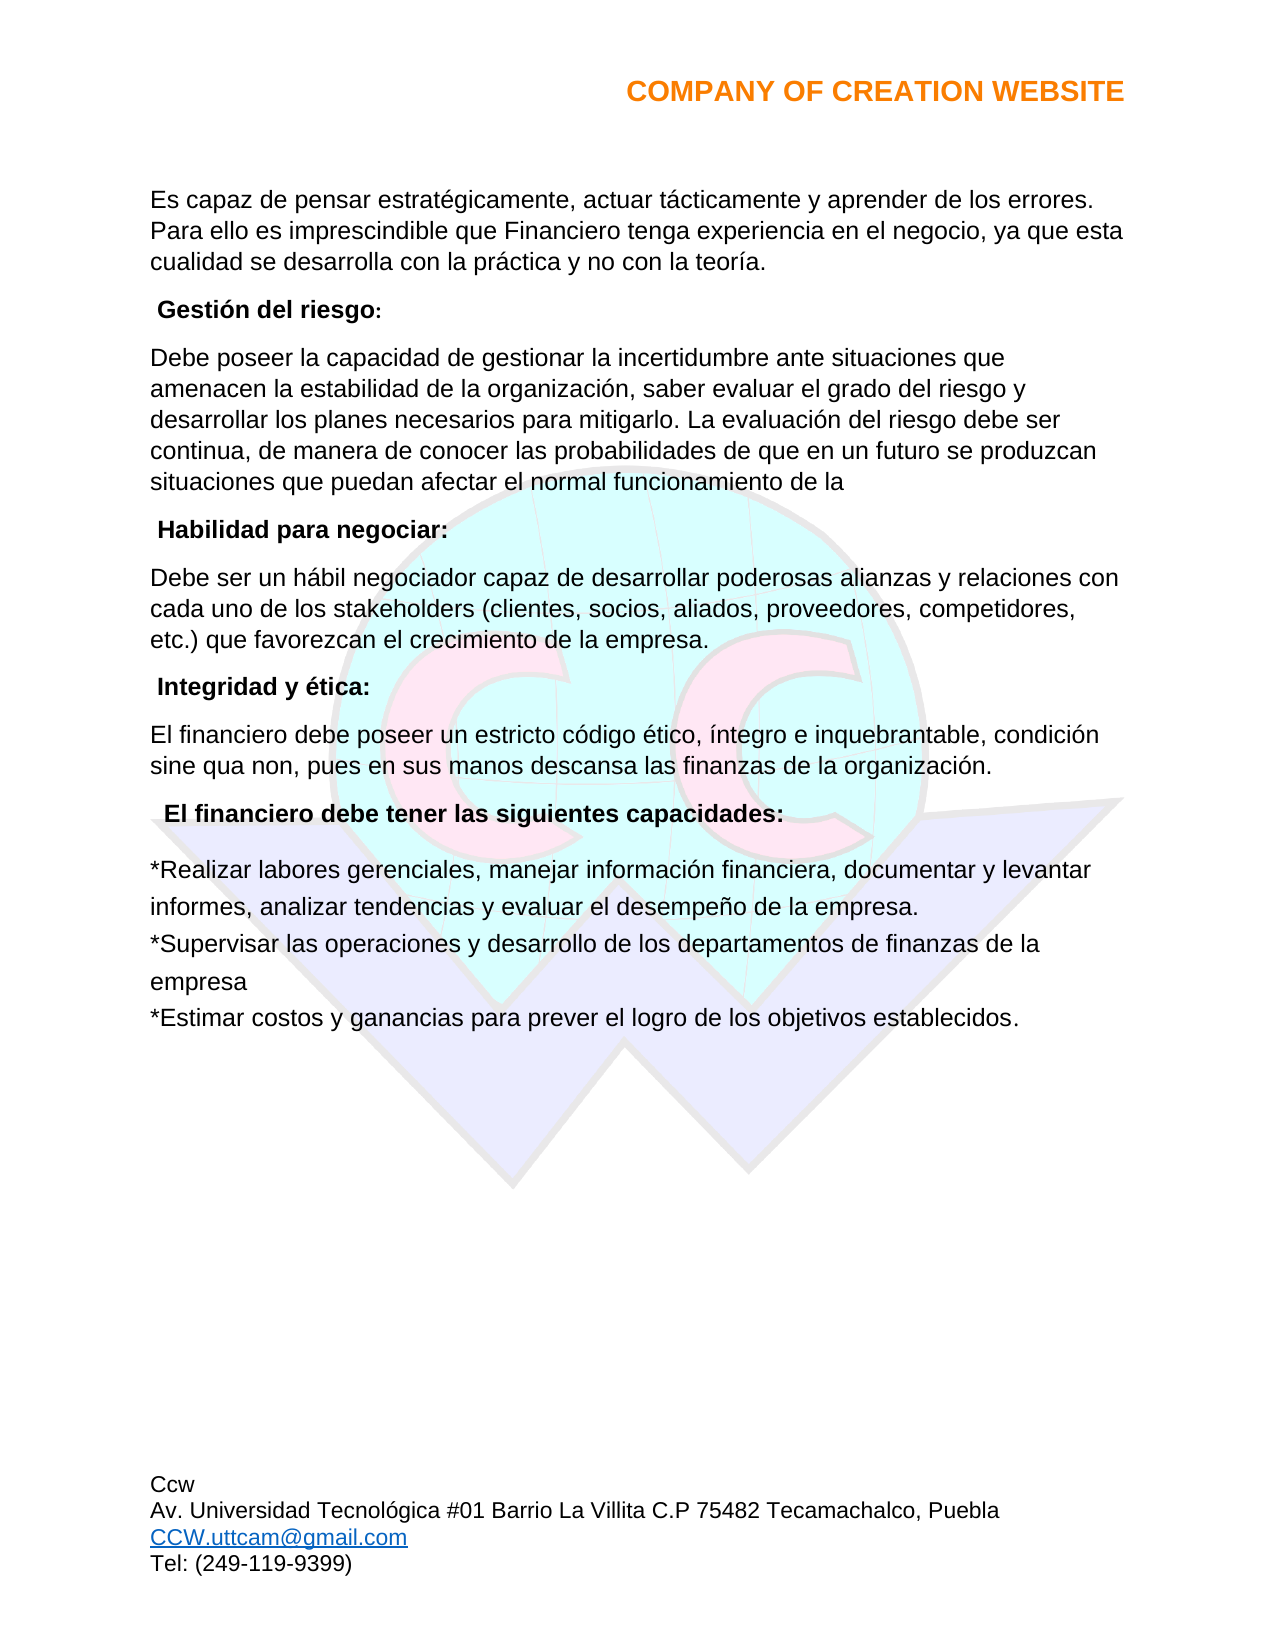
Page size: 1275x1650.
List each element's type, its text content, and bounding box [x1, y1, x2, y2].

text El financiero debe poseer un estricto código ético, íntegro e inquebrantable, condición sine qua non, pues en sus manos descansa las finanzas de la organización. [150, 720, 1125, 780]
text Debe poseer la capacidad de gestionar la incertidumbre ante situaciones que amenacen la estabilidad de la organización, saber evaluar el grado del riesgo y desarrollar los planes necesarios para mitigarlo. La evaluación del riesgo debe ser continua, de manera de conocer las probabilidades de que en un futuro se produzcan situaciones que puedan afectar el normal funcionamiento de la [150, 343, 1125, 496]
text Debe ser un hábil negociador capaz de desarrollar poderosas alianzas y relaciones con cada uno de los stakeholders (clientes, socios, aliados, proveedores, competidores, etc.) que favorezcan el crecimiento de la empresa. [150, 563, 1125, 653]
text Integridad y ética: [150, 672, 1125, 701]
text *Supervisar las operaciones y desarrollo de los departamentos de finanzas de la empresa [150, 921, 1125, 995]
text *Estimar costos y ganancias para prever el logro de los objetivos establecidos. [150, 995, 1125, 1032]
text Gestión del riesgo: [150, 295, 1125, 324]
text *Realizar labores gerenciales, manejar información financiera, documentar y levantar informes, analizar tendencias y evaluar el desempeño de la empresa. [150, 847, 1125, 921]
text Habilidad para negociar: [150, 515, 1125, 544]
text Es capaz de pensar estratégicamente, actuar tácticamente y aprender de los errores. Para ello es imprescindible que Financiero tenga experiencia en el negocio, ya que esta cualidad se desarrolla con la práctica y no con la teoría. [150, 185, 1125, 276]
text El financiero debe tener las siguientes capacidades: [150, 799, 1125, 828]
